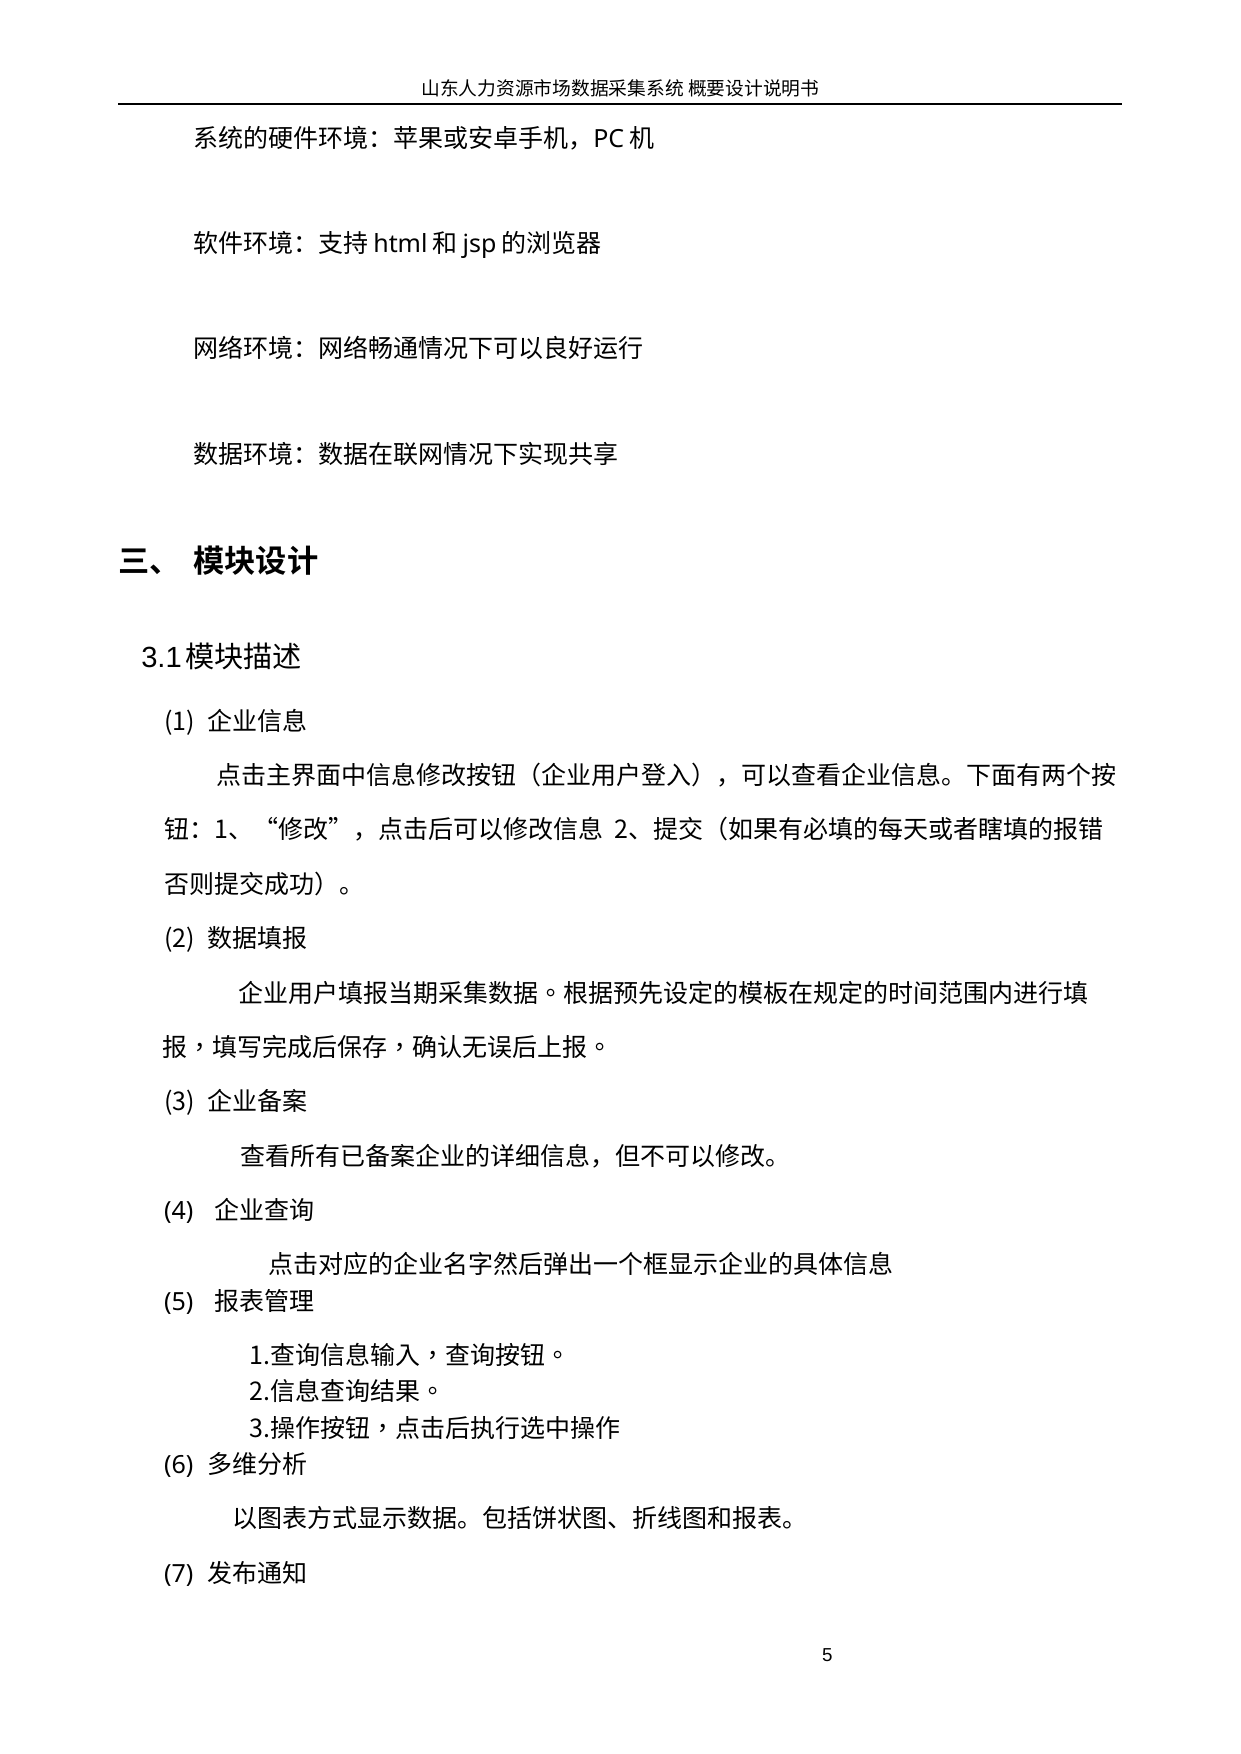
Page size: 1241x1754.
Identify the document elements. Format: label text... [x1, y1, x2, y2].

list 报表管理 [164, 1281, 1122, 1317]
subtitle 模块描述 [141, 634, 1099, 676]
list 以图表方式显示数据。包括饼状图、折线图和报表。 [118, 1499, 1122, 1535]
list 企业备案 [164, 1082, 1122, 1118]
text 企业用户填报当期采集数据。根据预先设定的模板在规定的时间范围内进行填 [118, 973, 1122, 1009]
list 数据填报 [164, 919, 1122, 955]
list 多维分析 [164, 1444, 1122, 1481]
text 查看所有已备案企业的详细信息，但不可以修改。 [164, 1136, 1122, 1172]
list 发布通知 [164, 1553, 1122, 1589]
text 系统的硬件环境：苹果或安卓手机，PC机 [118, 118, 1122, 154]
list 操作按钮，点击后执行选中操作 [215, 1408, 1122, 1444]
list 查询信息输入，查询按钮。 [215, 1336, 1122, 1372]
list 信息查询结果。 [215, 1372, 1122, 1408]
subtitle 模块设计 [118, 537, 1122, 582]
text 软件环境：支持html和jsp的浏览器 [118, 223, 1122, 260]
list 企业查询 [164, 1191, 1122, 1227]
text 网络环境：网络畅通情况下可以良好运行 [118, 329, 1122, 365]
text 点击主界面中信息修改按钮（企业用户登入），可以查看企业信息。下面有两个按钮：1、“修改”，点击后可以修改信息 2、提交（如果有必填的每天或者瞎填的报错否则提交成功）。 [164, 756, 1122, 901]
text 报，填写完成后保存，确认无误后上报。 [118, 1027, 1122, 1064]
text 点击对应的企业名字然后弹出一个框显示企业的具体信息 [193, 1245, 1122, 1281]
text 数据环境：数据在联网情况下实现共享 [118, 434, 1122, 471]
list 企业信息 [164, 701, 1122, 737]
